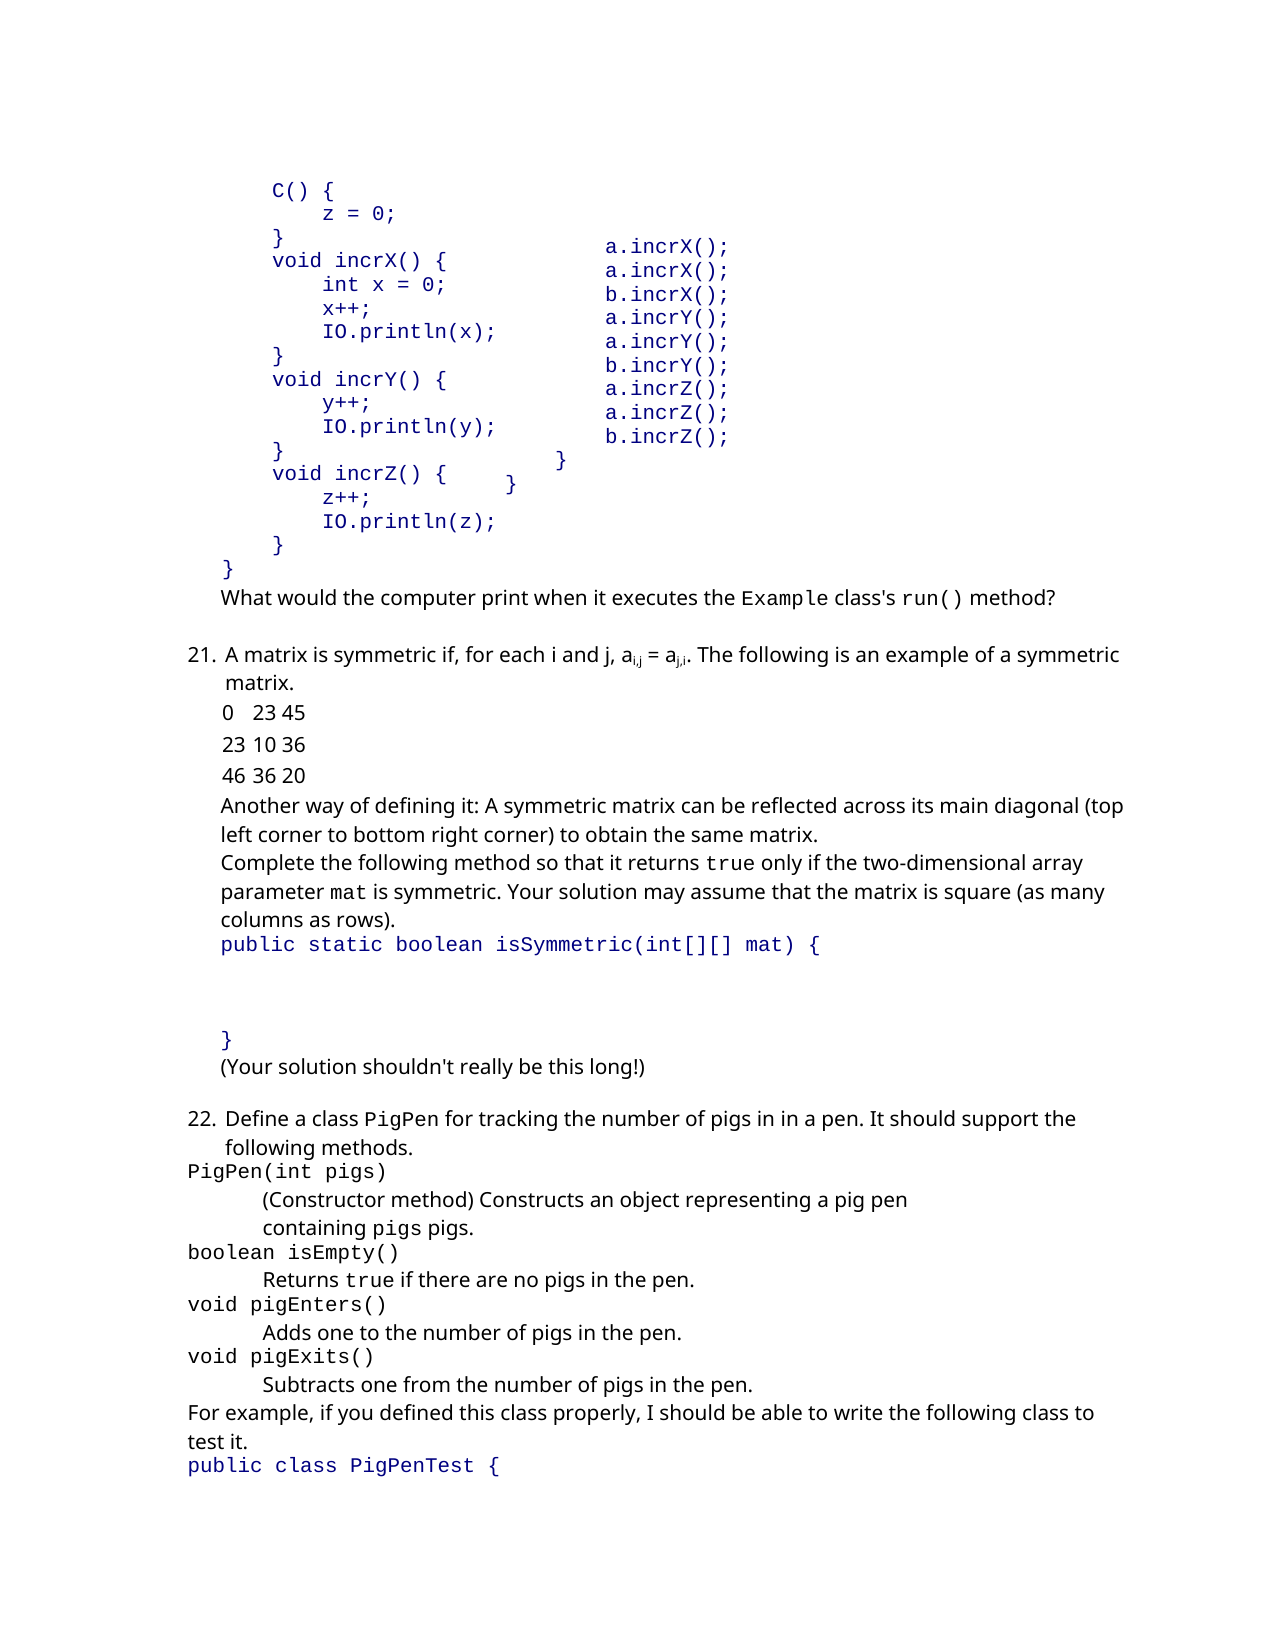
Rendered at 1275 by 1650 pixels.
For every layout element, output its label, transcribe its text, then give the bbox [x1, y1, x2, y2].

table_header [220, 150, 503, 583]
table_header 23 [251, 697, 280, 728]
text Subtracts one from the number of pigs in the pen. [262, 1370, 1125, 1398]
text void pigEnters() [187, 1294, 1125, 1318]
table_cell 23 [220, 729, 251, 760]
text For example, if you defined this class properly, I should be able to write the following class to test it. [187, 1398, 1125, 1455]
list A matrix is symmetric if, for each i and j, ai,j = aj,i. The following is an example of a symmetric matrix. [187, 640, 1125, 697]
text } [220, 1029, 1125, 1052]
text (Constructor method) Constructs an object representing a pig pen containing pigs pigs. [262, 1185, 1125, 1242]
text void pigExits() [187, 1346, 1125, 1370]
table_header 45 [280, 697, 311, 728]
text Returns true if there are no pigs in the pen. [262, 1266, 1125, 1294]
text What would the computer print when it executes the Example class's run() method? [220, 583, 1125, 612]
table_header 0 [220, 697, 251, 728]
text (Your solution shouldn't really be this long!) [220, 1052, 1125, 1081]
text PigPen(int pigs) [187, 1161, 1125, 1185]
text Adds one to the number of pigs in the pen. [262, 1318, 1125, 1346]
text Another way of defining it: A symmetric matrix can be reflected across its main diagonal (top left corner to bottom right corner) to obtain the same matrix. [220, 792, 1125, 848]
text public static boolean isSymmetric(int[][] mat) { [220, 934, 1125, 958]
table_cell 10 [251, 729, 280, 760]
table_cell 36 [251, 760, 280, 792]
text Complete the following method so that it returns true only if the two-dimensional array parameter mat is symmetric. Your solution may assume that the matrix is square (as many columns as rows). [220, 848, 1125, 934]
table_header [503, 150, 886, 583]
text public class PigPenTest { [187, 1455, 1125, 1479]
list Define a class PigPen for tracking the number of pigs in in a pen. It should support the following methods. [187, 1104, 1125, 1161]
table_cell 36 [280, 729, 311, 760]
text boolean isEmpty() [187, 1242, 1125, 1266]
table_cell 20 [280, 760, 311, 792]
table_cell 46 [220, 760, 251, 792]
